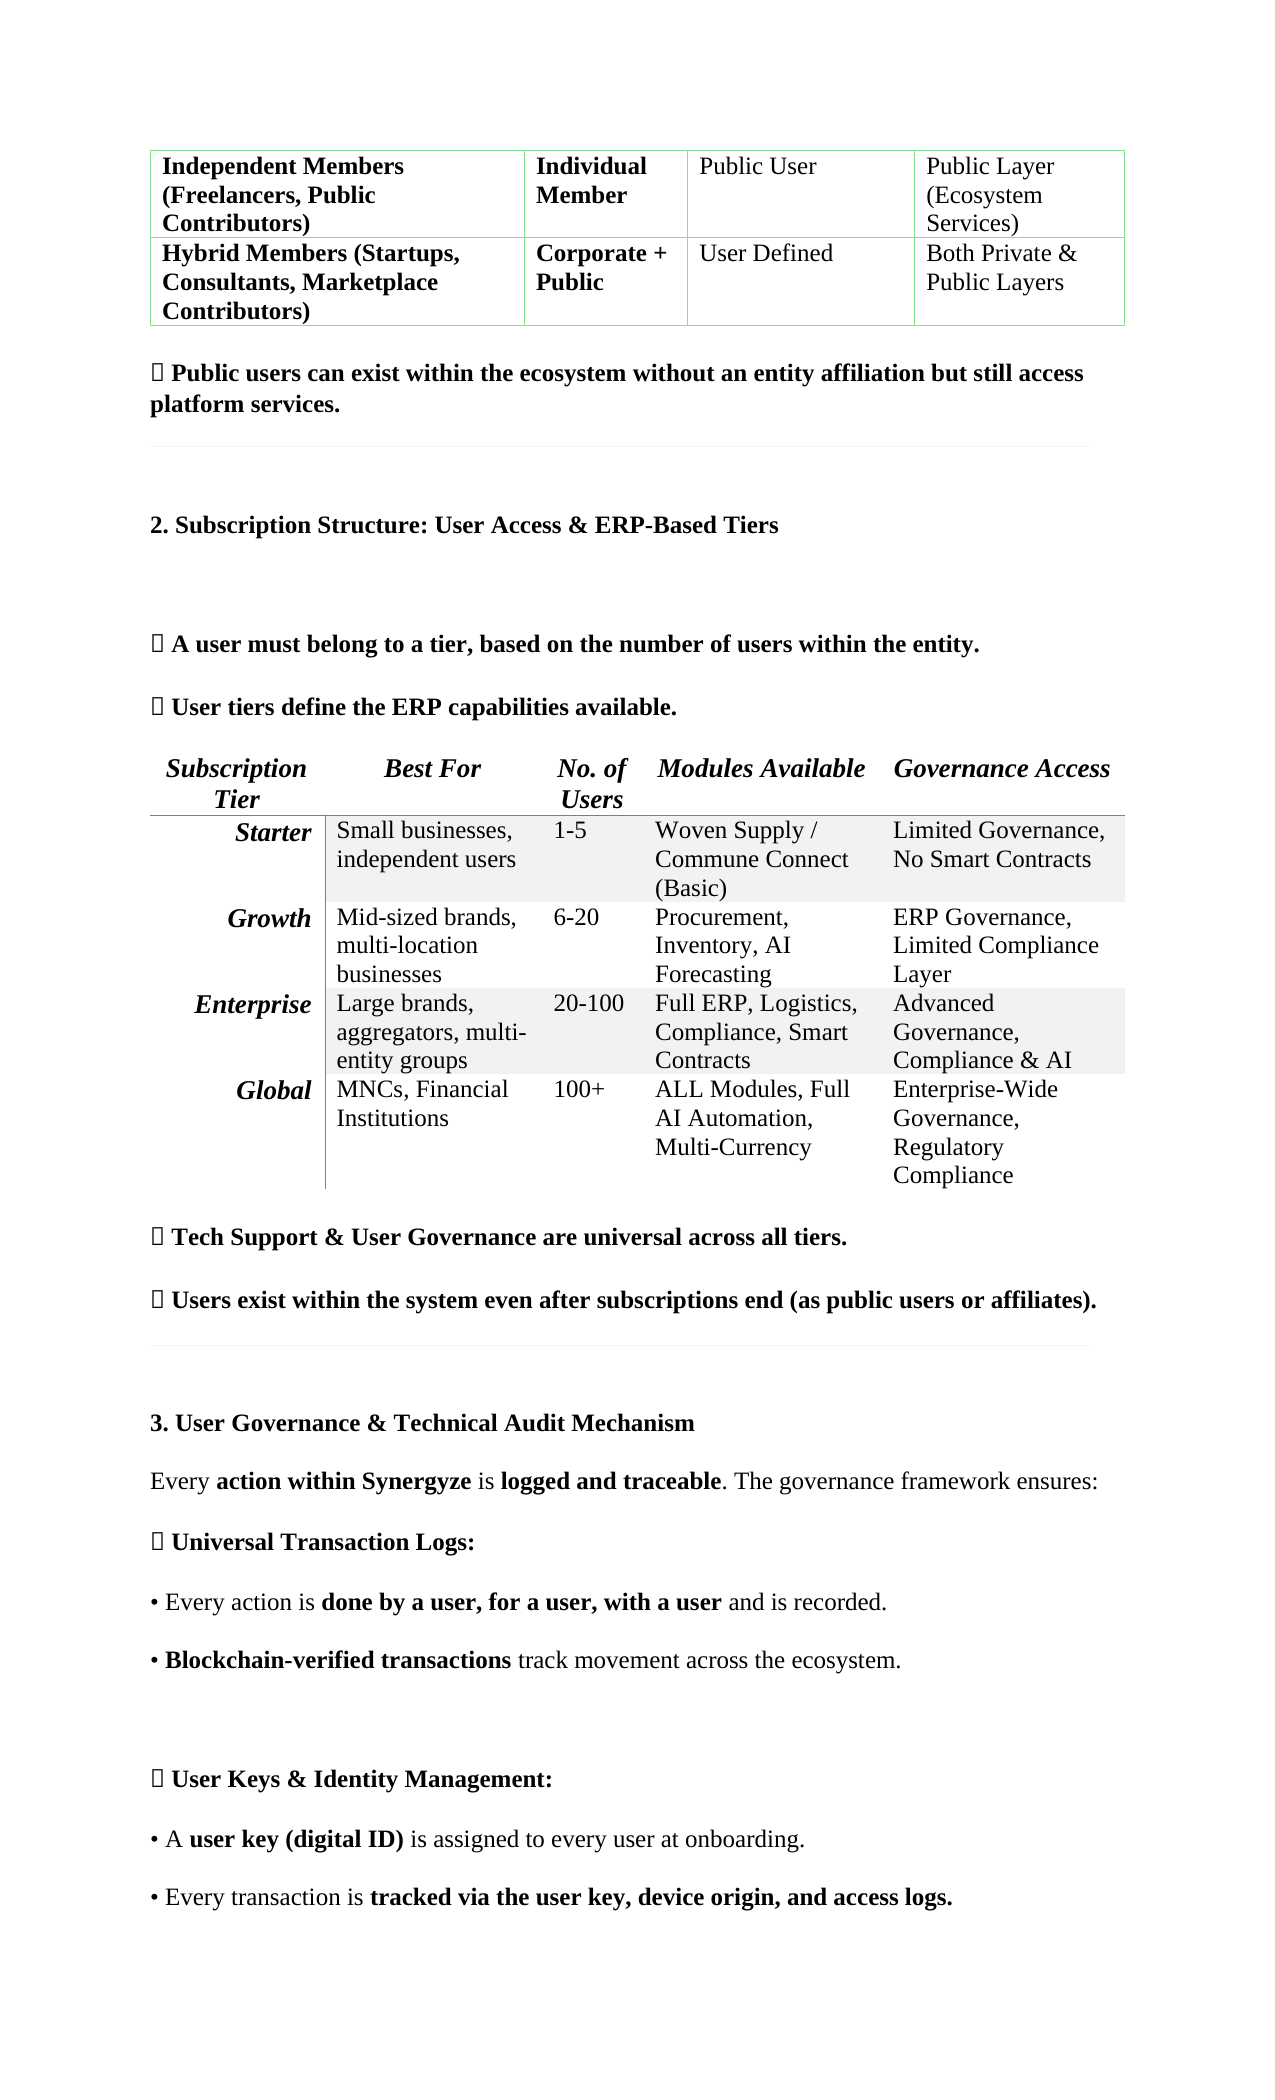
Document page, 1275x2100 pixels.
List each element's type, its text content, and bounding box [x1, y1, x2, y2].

table_cell Full ERP, Logistics, Compliance, Smart Contracts [644, 988, 882, 1074]
table_cell Enterprise-Wide Governance, Regulatory Compliance [882, 1074, 1125, 1189]
table_header Best For [325, 752, 542, 814]
text 3. User Governance & Technical Audit Mechanism [150, 1408, 1125, 1437]
table_cell Limited Governance, No Smart Contracts [882, 816, 1125, 902]
text Every action within Synergyze is logged and traceable. The governance framework ensures: [150, 1466, 1125, 1495]
table_cell Enterprise [150, 988, 325, 1074]
table_cell Hybrid Members (Startups, Consultants, Marketplace Contributors) [151, 238, 524, 324]
table_header No. of Users [542, 752, 644, 814]
table_cell 20-100 [542, 988, 644, 1074]
text ✅ Universal Transaction Logs: [150, 1524, 1125, 1558]
text 📌 Users exist within the system even after subscriptions end (as public users or affiliates). [150, 1282, 1125, 1316]
text • Blockchain-verified transactions track movement across the ecosystem. [150, 1645, 1125, 1674]
table_cell Procurement, Inventory, AI Forecasting [644, 902, 882, 988]
text 📌 Public users can exist within the ecosystem without an entity affiliation but still access platform services. [150, 355, 1125, 418]
text • A user key (digital ID) is assigned to every user at onboarding. [150, 1824, 1125, 1853]
table_cell Public Layer (Ecosystem Services) [915, 151, 1124, 237]
table_cell Mid-sized brands, multi-location businesses [326, 902, 542, 988]
table_cell ERP Governance, Limited Compliance Layer [882, 902, 1125, 988]
text ✅ User Keys & Identity Management: [150, 1761, 1125, 1795]
text 📌 Tech Support & User Governance are universal across all tiers. [150, 1218, 1125, 1253]
table_cell Small businesses, independent users [326, 816, 542, 902]
table_cell Public User [688, 151, 914, 237]
table_cell Global [150, 1074, 325, 1189]
table_cell Independent Members (Freelancers, Public Contributors) [151, 151, 524, 237]
table_cell ALL Modules, Full AI Automation, Multi-Currency [644, 1074, 882, 1189]
table_cell Starter [150, 816, 325, 902]
table_cell Woven Supply / Commune Connect (Basic) [644, 816, 882, 902]
table_cell Both Private & Public Layers [915, 238, 1124, 324]
text 🔹 A user must belong to a tier, based on the number of users within the entity. [150, 626, 1125, 660]
text • Every action is done by a user, for a user, with a user and is recorded. [150, 1587, 1125, 1616]
table_cell MNCs, Financial Institutions [326, 1074, 542, 1189]
table_cell Corporate + Public [525, 238, 687, 324]
table_header Subscription Tier [150, 752, 325, 814]
table_header Governance Access [882, 752, 1125, 814]
text 🔹 User tiers define the ERP capabilities available. [150, 689, 1125, 723]
table_cell 1-5 [542, 816, 644, 902]
table_cell User Defined [688, 238, 914, 324]
table_cell Advanced Governance, Compliance & AI [882, 988, 1125, 1074]
table_cell 100+ [542, 1074, 644, 1189]
text • Every transaction is tracked via the user key, device origin, and access logs. [150, 1882, 1125, 1911]
table_header Modules Available [644, 752, 882, 814]
text 2. Subscription Structure: User Access & ERP-Based Tiers [150, 510, 1125, 539]
table_cell Individual Member [525, 151, 687, 237]
table_cell Growth [150, 902, 325, 988]
table_cell 6-20 [542, 902, 644, 988]
table_cell Large brands, aggregators, multi-entity groups [326, 988, 542, 1074]
